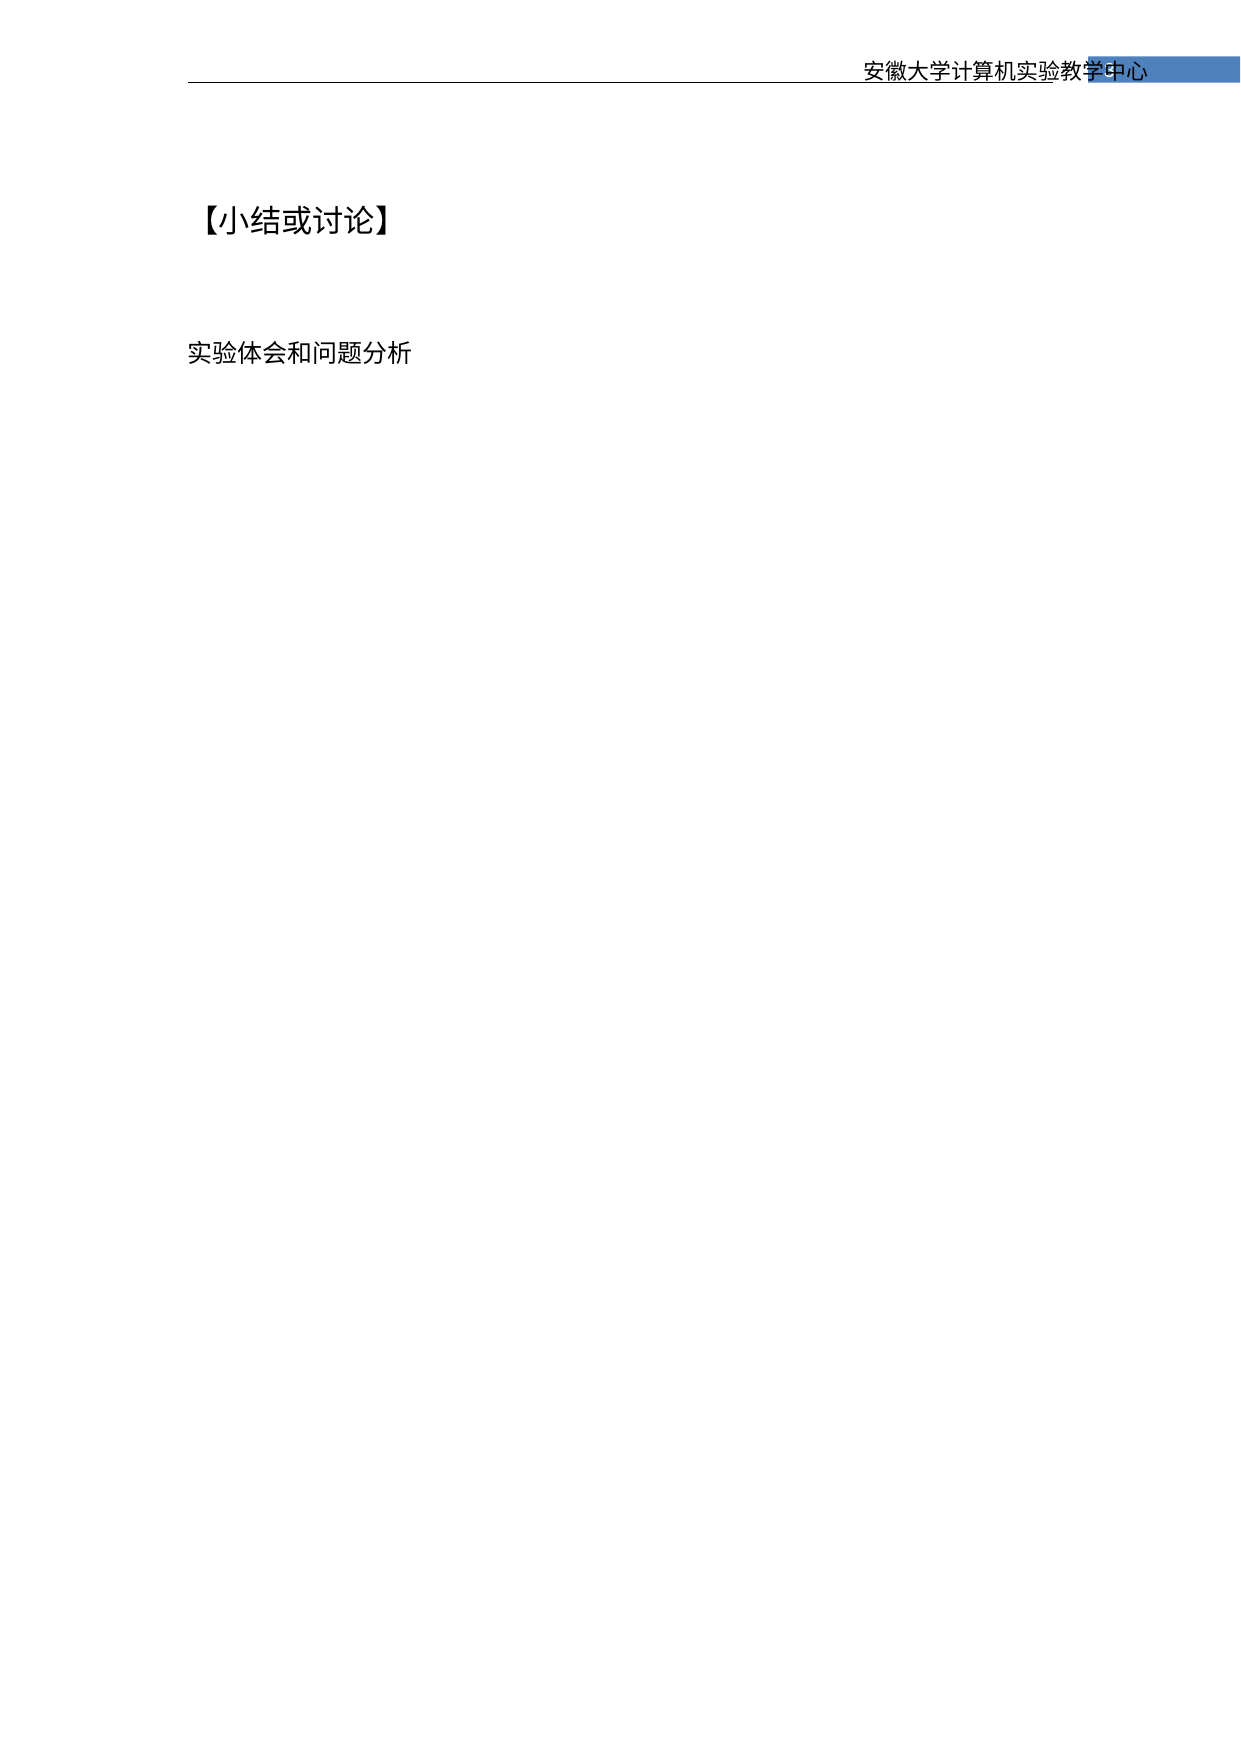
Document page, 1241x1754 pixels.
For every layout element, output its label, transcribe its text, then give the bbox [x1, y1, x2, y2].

text 实验体会和问题分析 [187, 319, 1053, 384]
text 【小结或讨论】 [187, 186, 1053, 251]
